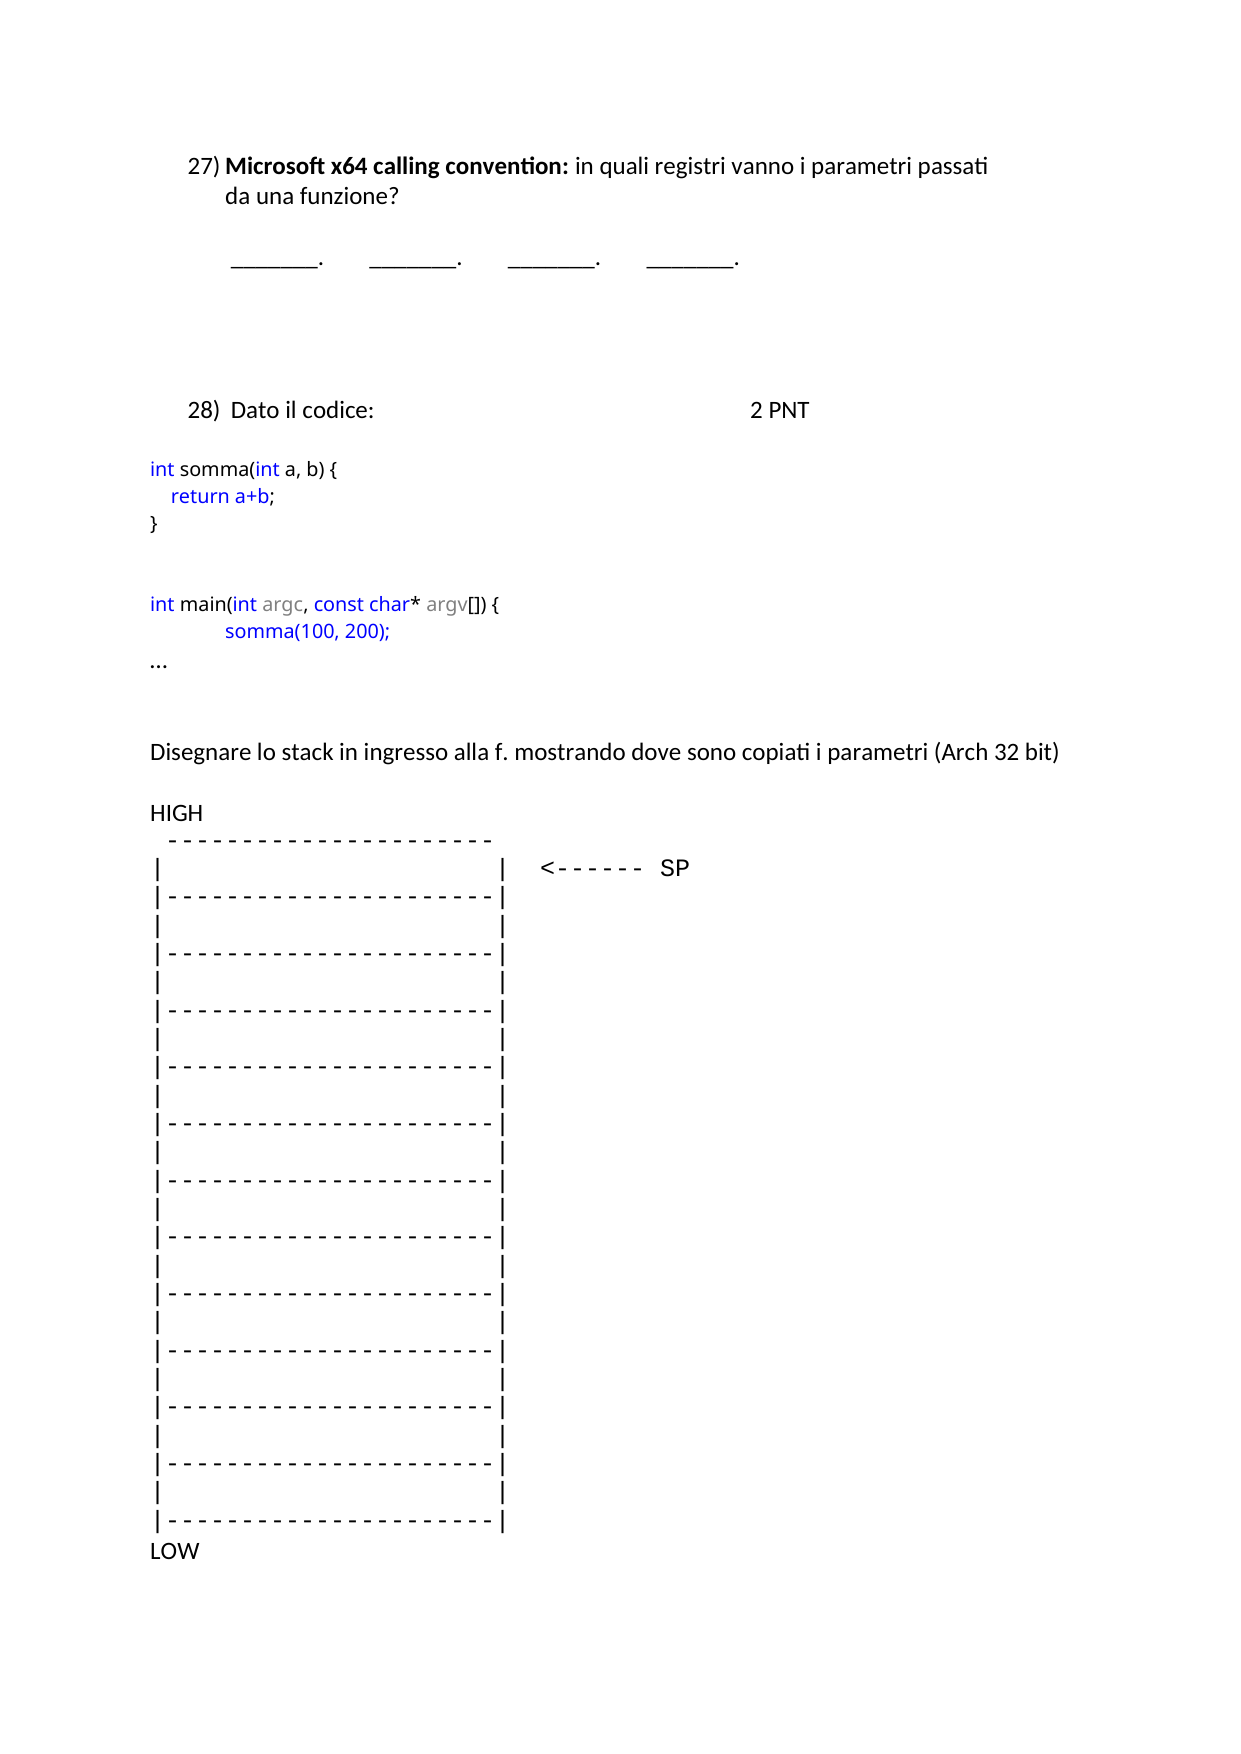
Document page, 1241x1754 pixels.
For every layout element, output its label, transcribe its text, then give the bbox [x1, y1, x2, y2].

text | | [150, 1139, 1090, 1167]
text … [150, 644, 1090, 674]
text |----------------------| [150, 1224, 1090, 1252]
text } [150, 509, 1090, 536]
text | | [150, 969, 1090, 997]
text return a+b; [150, 482, 1090, 509]
text | | [150, 912, 1090, 941]
text | | [150, 1196, 1090, 1224]
list Microsoft x64 calling convention: in quali registri vanno i parametri passati da una funzione? _______. _______. _______. _______. [187, 150, 1090, 394]
text | | [150, 1309, 1090, 1337]
text |----------------------| [150, 1281, 1090, 1309]
text |----------------------| [150, 997, 1090, 1026]
text |----------------------| [150, 1394, 1090, 1422]
text Disegnare lo stack in ingresso alla f. mostrando dove sono copiati i parametri (Arch 32 bit) [150, 736, 1090, 766]
text | | [150, 1252, 1090, 1281]
list Dato il codice: 2 PNT [187, 394, 1090, 425]
text HIGH [150, 797, 1090, 827]
text |----------------------| [150, 1337, 1090, 1366]
text somma(100, 200); [150, 617, 1090, 644]
text int main(int argc, const char* argv[]) { [150, 590, 1090, 617]
text | | [150, 1479, 1090, 1507]
text |----------------------| [150, 1451, 1090, 1479]
text |----------------------| [150, 884, 1090, 912]
text |----------------------| [150, 1507, 1090, 1536]
text |----------------------| [150, 1167, 1090, 1196]
text | | [150, 1082, 1090, 1111]
text | | [150, 1422, 1090, 1451]
text |----------------------| [150, 1054, 1090, 1082]
text |----------------------| [150, 941, 1090, 969]
text |----------------------| [150, 1111, 1090, 1139]
text | | [150, 1366, 1090, 1394]
text LOW [150, 1536, 1090, 1566]
text int somma(int a, b) { [150, 455, 1090, 482]
text | | [150, 1026, 1090, 1054]
text | | <------ SP [150, 856, 1090, 884]
text ---------------------- [150, 827, 1090, 856]
